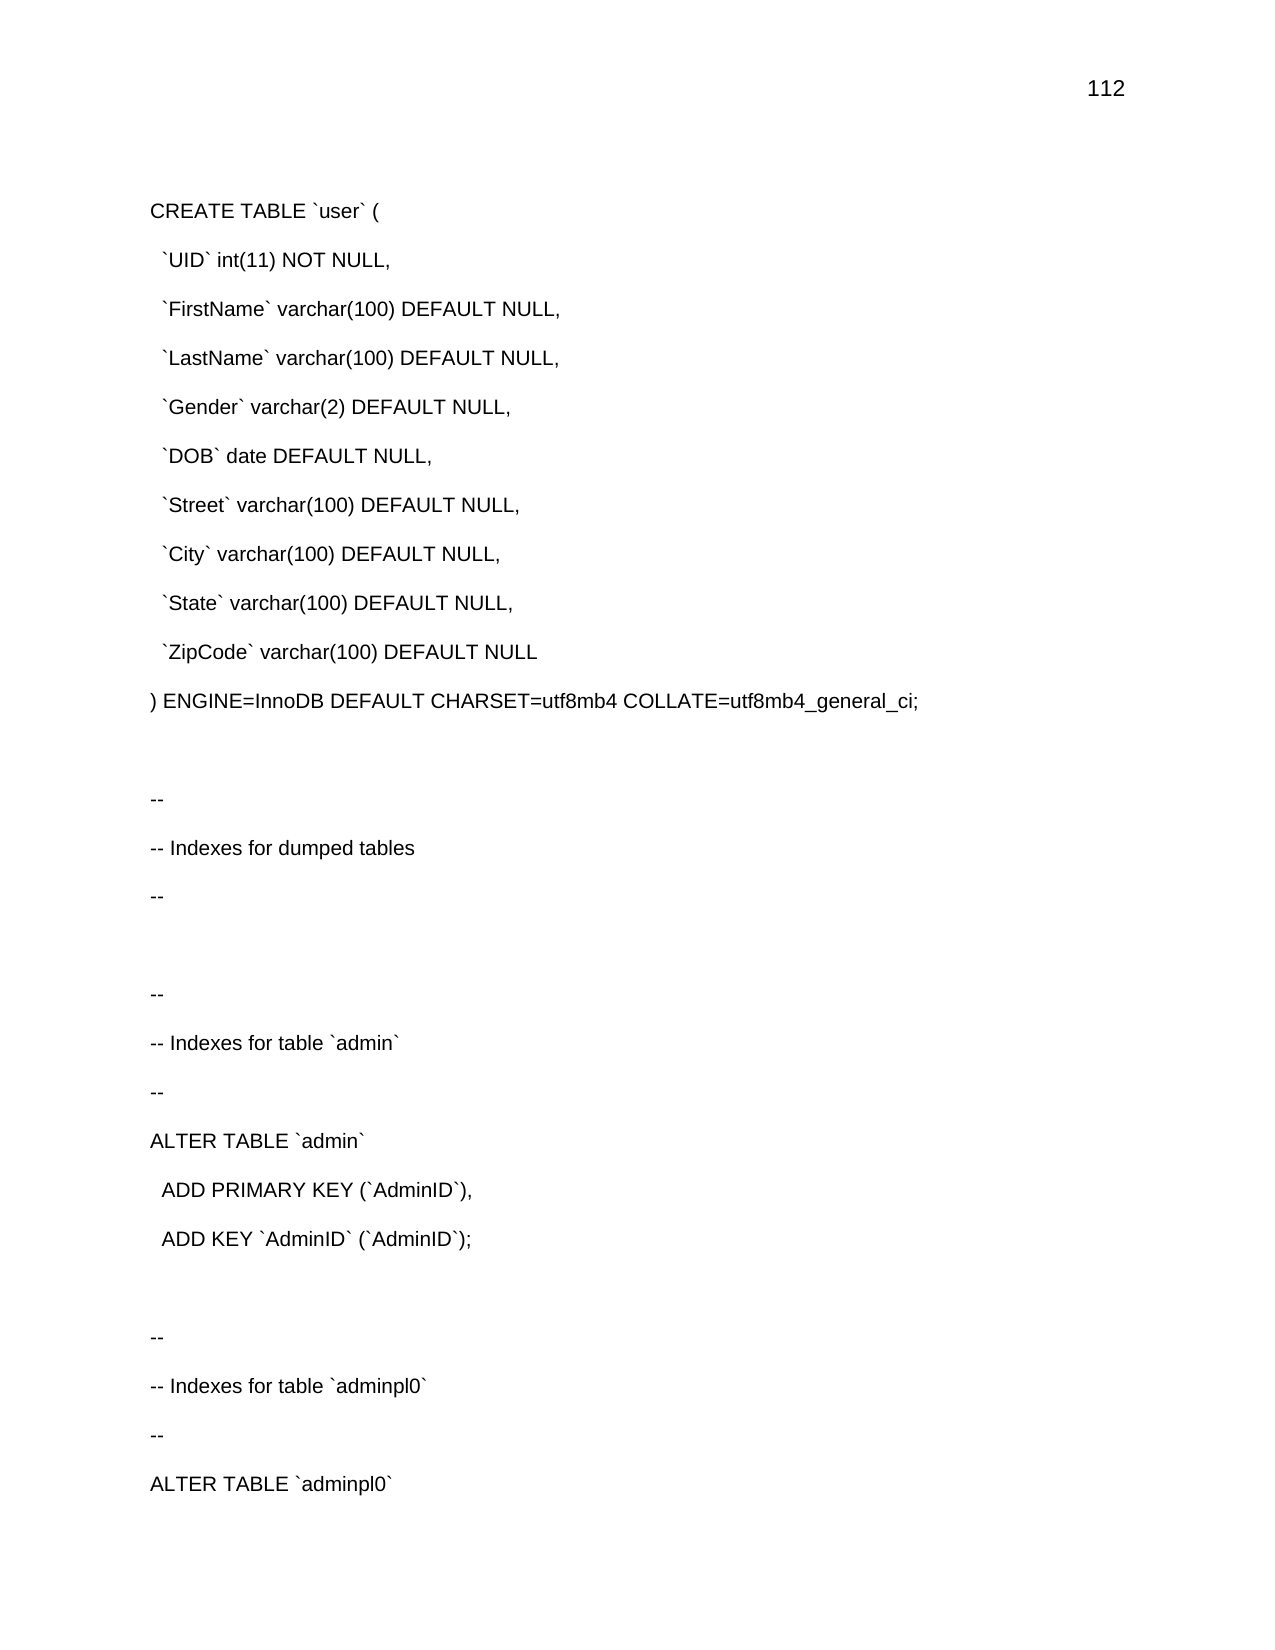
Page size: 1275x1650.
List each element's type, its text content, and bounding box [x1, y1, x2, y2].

text `LastName` varchar(100) DEFAULT NULL, [150, 346, 1125, 370]
text ALTER TABLE `adminpl0` [150, 1472, 1125, 1496]
text ALTER TABLE `admin` [150, 1129, 1125, 1153]
text CREATE TABLE `user` ( [150, 199, 1125, 223]
text `FirstName` varchar(100) DEFAULT NULL, [150, 297, 1125, 321]
text ADD PRIMARY KEY (`AdminID`), [150, 1178, 1125, 1202]
text -- [150, 982, 1125, 1006]
text -- [150, 1423, 1125, 1447]
text ) ENGINE=InnoDB DEFAULT CHARSET=utf8mb4 COLLATE=utf8mb4_general_ci; [150, 688, 1125, 712]
text `Street` varchar(100) DEFAULT NULL, [150, 493, 1125, 517]
text `ZipCode` varchar(100) DEFAULT NULL [150, 639, 1125, 663]
text `Gender` varchar(2) DEFAULT NULL, [150, 395, 1125, 419]
text `DOB` date DEFAULT NULL, [150, 444, 1125, 468]
text -- [150, 1325, 1125, 1349]
text `State` varchar(100) DEFAULT NULL, [150, 591, 1125, 614]
text -- Indexes for dumped tables [150, 835, 1125, 859]
text ADD KEY `AdminID` (`AdminID`); [150, 1227, 1125, 1251]
text `City` varchar(100) DEFAULT NULL, [150, 542, 1125, 566]
text -- [150, 1080, 1125, 1104]
text `UID` int(11) NOT NULL, [150, 248, 1125, 272]
text -- Indexes for table `admin` [150, 1031, 1125, 1055]
text -- [150, 884, 1125, 908]
text -- Indexes for table `adminpl0` [150, 1374, 1125, 1398]
text -- [150, 786, 1125, 810]
